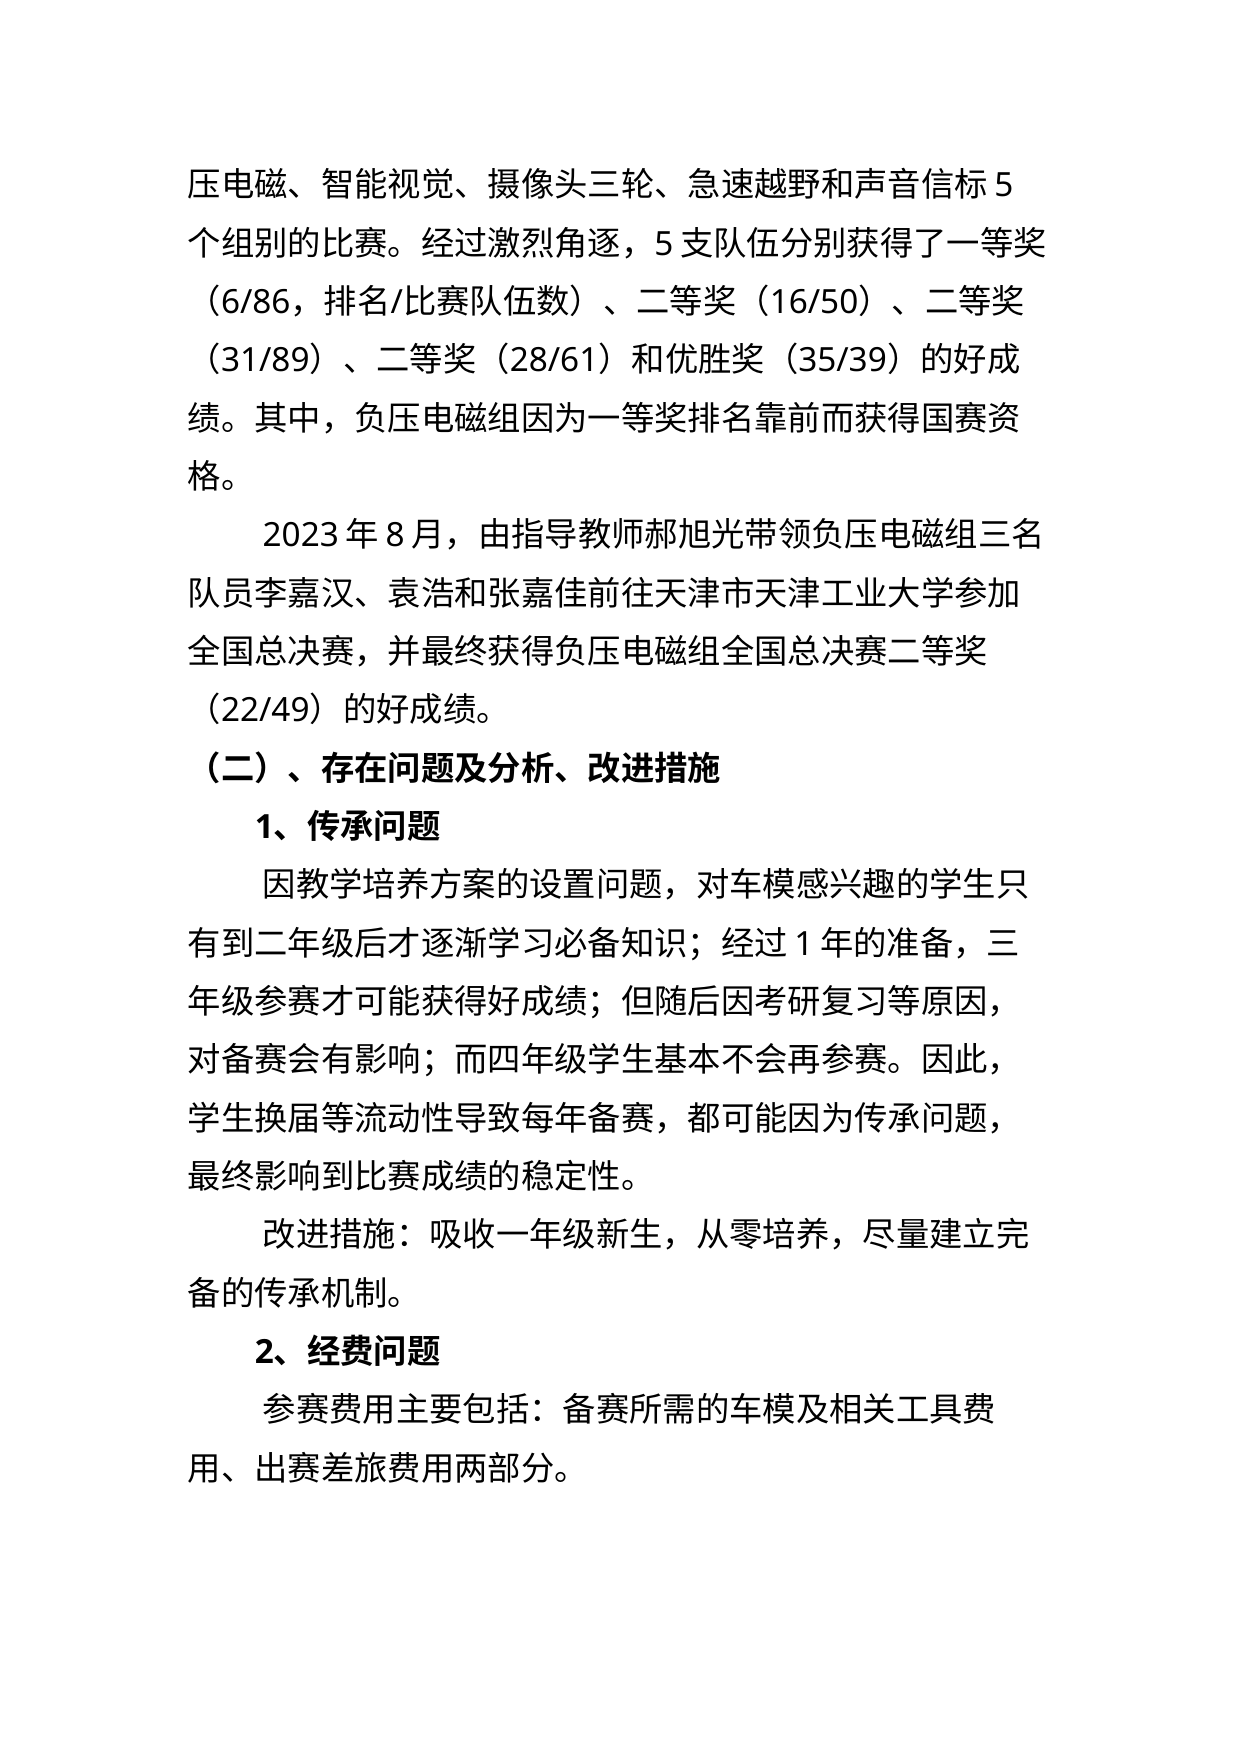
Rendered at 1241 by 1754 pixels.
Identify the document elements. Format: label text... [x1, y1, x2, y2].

list （二）、存在问题及分析、改进措施 [187, 733, 1053, 792]
list 2、经费问题 [187, 1317, 1053, 1375]
list 改进措施：吸收一年级新生，从零培养，尽量建立完备的传承机制。 [187, 1200, 1053, 1317]
list 参赛费用主要包括：备赛所需的车模及相关工具费用、出赛费用两部分。 [187, 1375, 1053, 1492]
list 2023年8月，由指导教师郝旭光带领负压电磁组三名队员李嘉汉、袁浩和张嘉佳往天津市天津工业大学参加全国总决赛，并最终获得二等奖（22/49）的好成绩。 [187, 500, 1053, 733]
list 因教学培养方案的设置问题，对车模感兴趣的学生只有到二年级后才逐渐学习必备知识；经过1年的准备，三年级参赛才可能获得好成绩；但随后因考研复习等原因，对备赛会有影响；而四年级学生基本不会再参赛。因此，学生换届等流动性导致每年备赛，都可能因为传承问题，最终影响到比赛成绩的稳定性。 [187, 850, 1053, 1200]
list 1、传承问题 [187, 792, 1053, 850]
